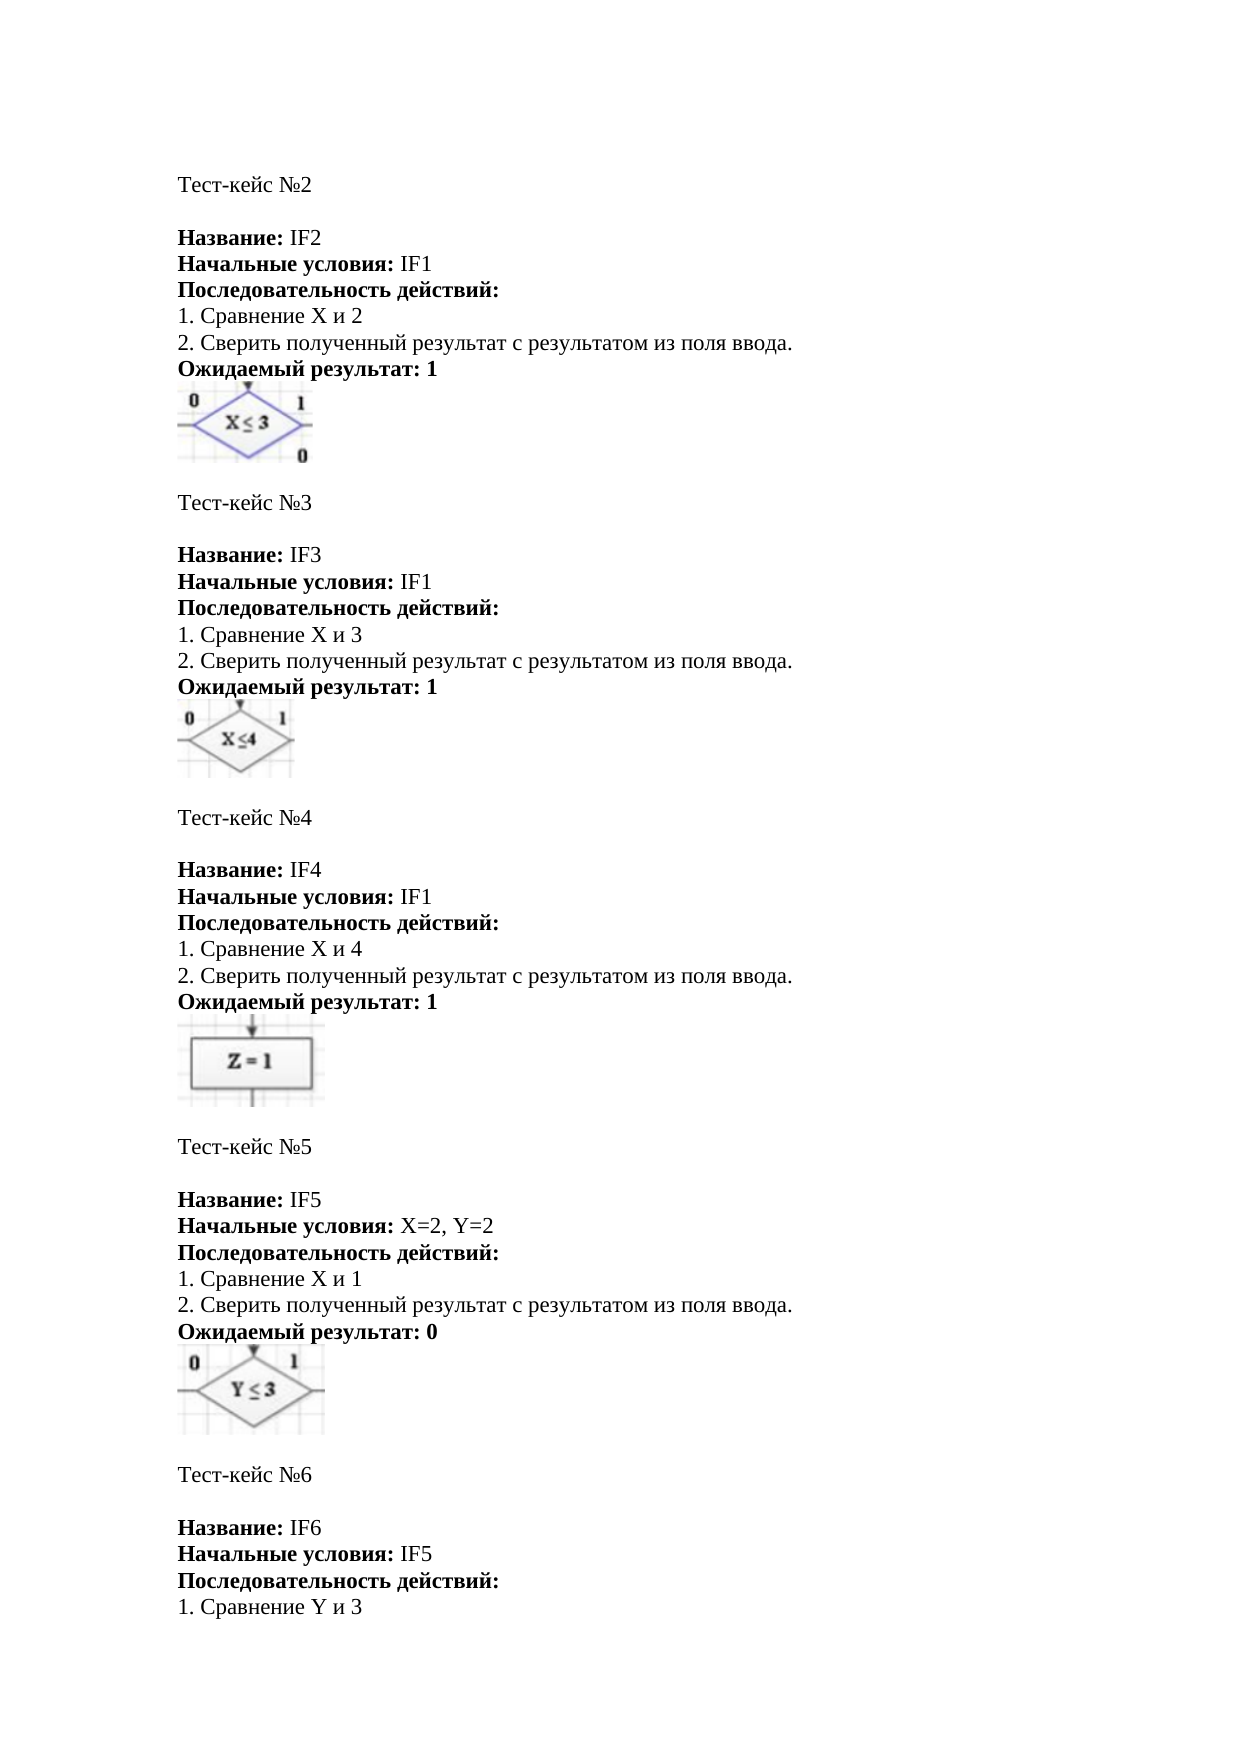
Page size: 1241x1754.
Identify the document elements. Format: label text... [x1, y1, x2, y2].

picture [177, 1344, 325, 1435]
text 2. Сверить полученный результат с результатом из поля ввода. [177, 329, 1152, 355]
text Последовательность действий: [177, 594, 1152, 621]
text Последовательность действий: [177, 276, 1152, 303]
text Последовательность действий: [177, 909, 1152, 935]
picture [177, 699, 295, 778]
picture [177, 1014, 325, 1107]
text Тест-кейс №3 [177, 489, 1152, 515]
text 1. Сравнение Х и 4 [177, 935, 1152, 962]
text Ожидаемый результат: 1 [177, 988, 1152, 1014]
text Название: IF4 [177, 856, 1152, 883]
text Тест-кейс №4 [177, 804, 1152, 830]
text Начальные условия: IF1 [177, 250, 1152, 276]
text Последовательность действий: [177, 1567, 1152, 1593]
text Начальные условия: X=2, Y=2 [177, 1212, 1152, 1239]
text Название: IF2 [177, 223, 1152, 250]
picture [177, 381, 313, 463]
text Начальные условия: IF5 [177, 1540, 1152, 1567]
text 2. Сверить полученный результат с результатом из поля ввода. [177, 962, 1152, 988]
text 2. Сверить полученный результат с результатом из поля ввода. [177, 1291, 1152, 1318]
text Начальные условия: IF1 [177, 883, 1152, 909]
text 1. Сравнение X и 2 [177, 303, 1152, 329]
text Последовательность действий: [177, 1239, 1152, 1265]
text Название: IF6 [177, 1514, 1152, 1540]
text Начальные условия: IF1 [177, 568, 1152, 594]
text Тест-кейс №2 [177, 171, 1152, 197]
text Ожидаемый результат: 1 [177, 355, 1152, 382]
text 1. Сравнение Х и 1 [177, 1265, 1152, 1291]
text Ожидаемый результат: 1 [177, 673, 1152, 700]
text 1. Сравнение Х и 3 [177, 621, 1152, 647]
text Тест-кейс №6 [177, 1461, 1152, 1488]
text Название: IF3 [177, 542, 1152, 568]
text 2. Сверить полученный результат с результатом из поля ввода. [177, 647, 1152, 673]
text Ожидаемый результат: 0 [177, 1318, 1152, 1344]
text 1. Сравнение Y и 3 [177, 1593, 1152, 1619]
text Название: IF5 [177, 1186, 1152, 1212]
text Тест-кейс №5 [177, 1133, 1152, 1159]
